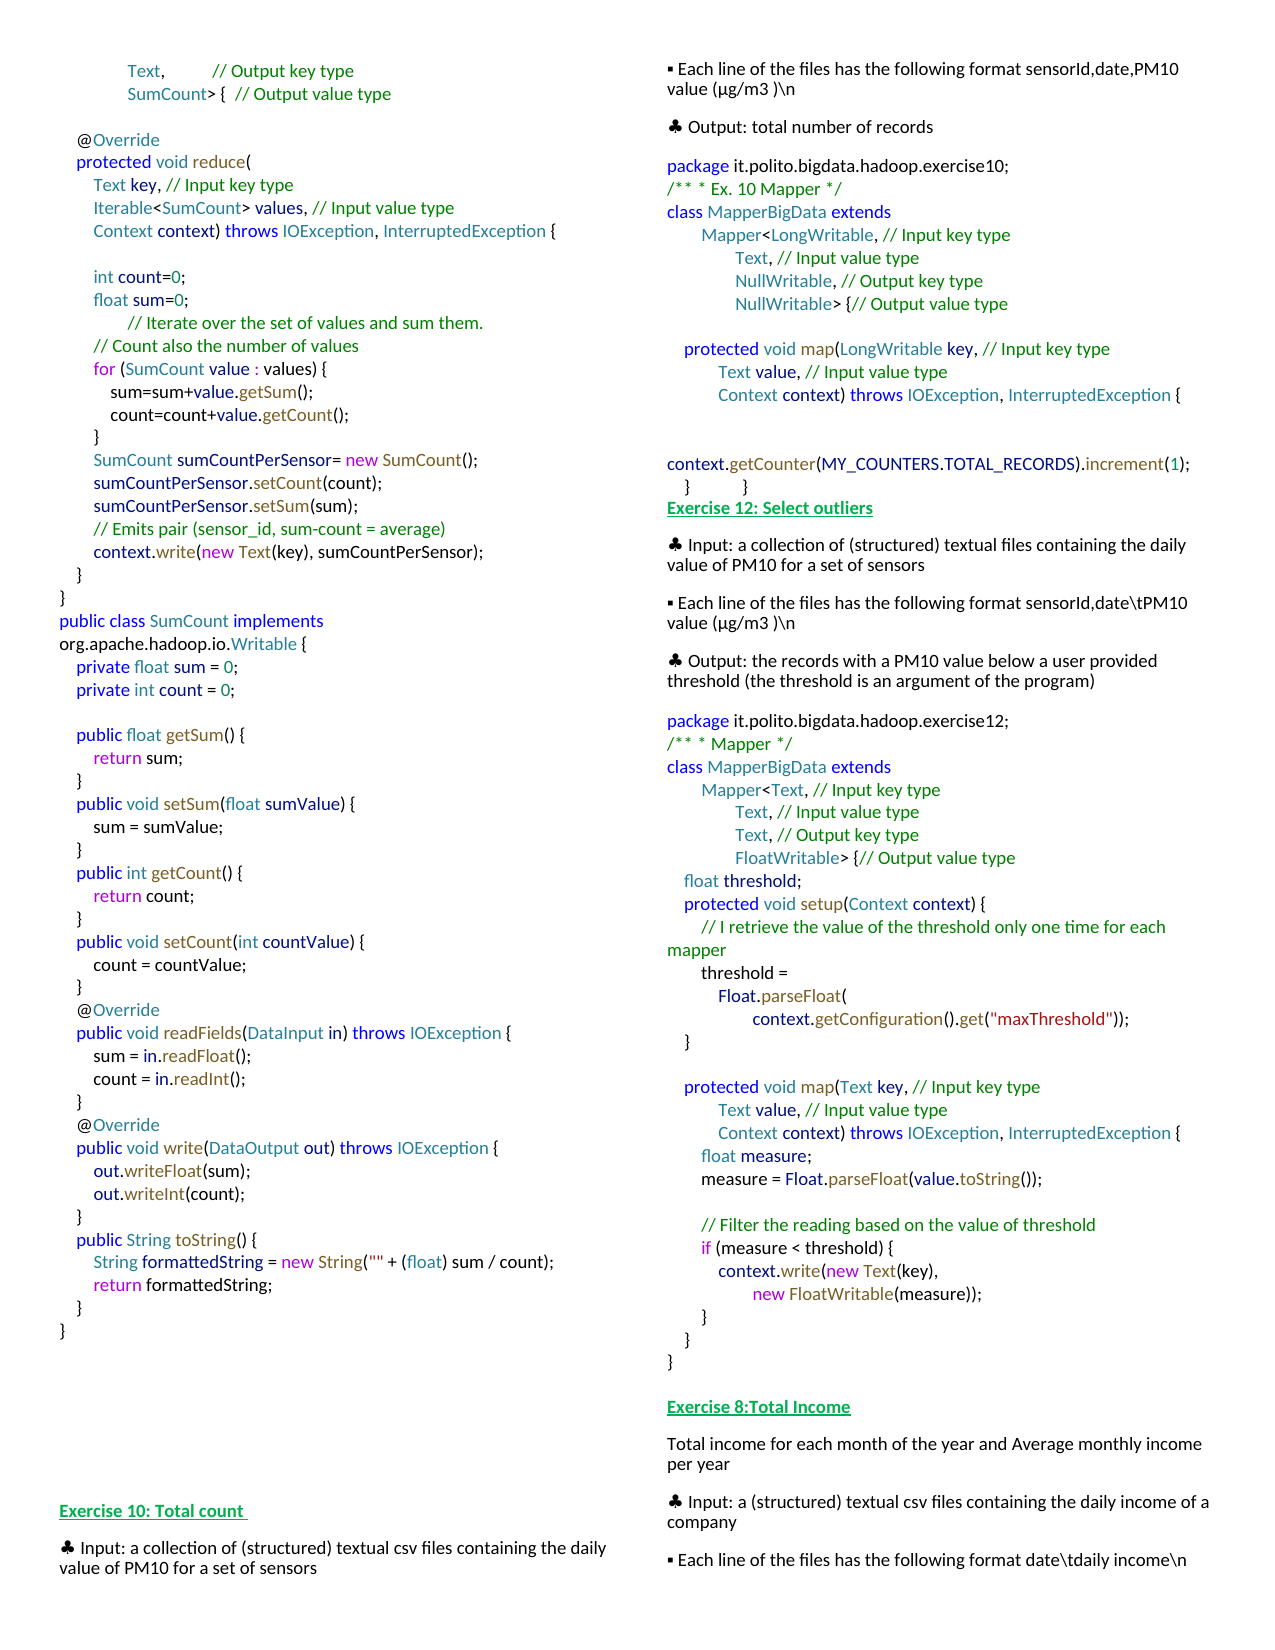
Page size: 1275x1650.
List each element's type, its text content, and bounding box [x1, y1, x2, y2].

text ▪ Each line of the files has the following format sensorId,date\tPM10 value (μg/m3 )\n [667, 593, 1216, 634]
text class MapperBigData extends [667, 755, 1216, 778]
text sum = in.readFloat(); [59, 1044, 608, 1067]
text Exercise 8:Total Income [667, 1397, 1216, 1417]
text sumCountPerSensor.setSum(sum); [59, 494, 608, 517]
text ♣ Input: a (structured) textual csv files containing the daily income of a company [667, 1492, 1216, 1533]
text ▪ Each line of the files has the following format date\tdaily income\n [667, 1550, 1216, 1570]
text Text, // Input value type [667, 801, 1216, 824]
text // Emits pair (sensor_id, sum-count = average) [59, 517, 608, 540]
text Iterable<SumCount> values, // Input value type [59, 197, 608, 219]
text sum=sum+value.getSum(); [59, 380, 608, 403]
text public void write(DataOutput out) throws IOException { [59, 1136, 608, 1159]
text protected void reduce( [59, 151, 608, 174]
text Text value, // Input value type [667, 361, 1216, 383]
text Total income for each month of the year and Average monthly income per year [667, 1434, 1216, 1475]
text } [667, 1030, 1216, 1053]
text context.getCounter(MY_COUNTERS.TOTAL_RECORDS).increment(1); [667, 429, 1216, 475]
text count = in.readInt(); [59, 1067, 608, 1090]
text // Count also the number of values [59, 334, 608, 357]
text } [59, 426, 608, 449]
text Text value, // Input value type [667, 1099, 1216, 1122]
text Context context) throws IOException, InterruptedException { [59, 219, 608, 242]
text } [59, 769, 608, 792]
text Text key, // Input key type [59, 174, 608, 197]
text } [667, 1328, 1216, 1351]
text sumCountPerSensor.setCount(count); [59, 472, 608, 494]
text context.write(new Text(key), sumCountPerSensor); [59, 540, 608, 563]
text protected void map(Text key, // Input key type [667, 1076, 1216, 1099]
text protected void map(LongWritable key, // Input key type [667, 338, 1216, 361]
text ♣ Output: the records with a PM10 value below a user provided threshold (the threshold is an argument of the program) [667, 651, 1216, 692]
text } [59, 1090, 608, 1113]
text private int count = 0; [59, 678, 608, 701]
text new FloatWritable(measure)); [667, 1282, 1216, 1305]
text public float getSum() { [59, 724, 608, 747]
text public class SumCount implements [59, 609, 608, 632]
text return formattedString; [59, 1274, 608, 1297]
text public void setCount(int countValue) { [59, 930, 608, 953]
text Exercise 10: Total count [59, 1501, 608, 1521]
text } [59, 976, 608, 999]
text } [59, 1297, 608, 1319]
text ♣ Output: total number of records [667, 117, 1216, 138]
text public void setSum(float sumValue) { [59, 792, 608, 815]
text } [667, 1305, 1216, 1328]
text for (SumCount value : values) { [59, 357, 608, 380]
text Context context) throws IOException, InterruptedException { [667, 1122, 1216, 1144]
text // Iterate over the set of values and sum them. [59, 311, 608, 334]
text threshold = [667, 961, 1216, 984]
text SumCount sumCountPerSensor= new SumCount(); [59, 449, 608, 472]
text } [59, 563, 608, 586]
text } [59, 1205, 608, 1228]
text Text, // Output key type [667, 824, 1216, 847]
text int count=0; [59, 265, 608, 288]
text @Override [59, 1113, 608, 1136]
text public int getCount() { [59, 861, 608, 884]
text /** * Mapper */ [667, 732, 1216, 755]
text // I retrieve the value of the threshold only one time for each mapper [667, 915, 1216, 961]
text org.apache.hadoop.io.Writable { [59, 632, 608, 655]
text ▪ Each line of the files has the following format sensorId,date,PM10 value (μg/m3 )\n [667, 59, 1216, 100]
text // Filter the reading based on the value of threshold [667, 1213, 1216, 1236]
text context.write(new Text(key), [667, 1259, 1216, 1282]
text return sum; [59, 747, 608, 769]
text } [59, 838, 608, 861]
text } [59, 907, 608, 930]
text NullWritable> {// Output value type [667, 292, 1216, 315]
text if (measure < threshold) { [667, 1236, 1216, 1259]
text out.writeInt(count); [59, 1182, 608, 1205]
text return count; [59, 884, 608, 907]
text NullWritable, // Output key type [667, 269, 1216, 292]
text } } [667, 475, 1216, 498]
text Exercise 12: Select outliers [667, 498, 1216, 519]
text /** * Ex. 10 Mapper */ [667, 177, 1216, 200]
text package it.polito.bigdata.hadoop.exercise10; [667, 154, 1216, 177]
text sum = sumValue; [59, 815, 608, 838]
text Context context) throws IOException, InterruptedException { [667, 383, 1216, 406]
text class MapperBigData extends [667, 200, 1216, 223]
text float sum=0; [59, 288, 608, 311]
text Float.parseFloat( [667, 984, 1216, 1007]
text context.getConfiguration().get("maxThreshold")); [667, 1007, 1216, 1030]
text @Override [59, 999, 608, 1022]
text Text, // Input value type [667, 246, 1216, 269]
text float measure; [667, 1144, 1216, 1167]
text String formattedString = new String("" + (float) sum / count); [59, 1251, 608, 1274]
text public String toString() { [59, 1228, 608, 1251]
text @Override [59, 128, 608, 151]
text count=count+value.getCount(); [59, 403, 608, 426]
text ♣ Input: a collection of (structured) textual files containing the daily value of PM10 for a set of sensors [667, 535, 1216, 577]
text measure = Float.parseFloat(value.toString()); [667, 1167, 1216, 1190]
text package it.polito.bigdata.hadoop.exercise12; [667, 709, 1216, 732]
text } [59, 1319, 608, 1342]
text SumCount> { // Output value type [59, 82, 608, 105]
text out.writeFloat(sum); [59, 1159, 608, 1182]
text Text, // Output key type [59, 59, 608, 82]
text float threshold; [667, 869, 1216, 892]
text count = countValue; [59, 953, 608, 976]
text } [59, 586, 608, 609]
text Mapper<LongWritable, // Input key type [667, 223, 1216, 246]
text public void readFields(DataInput in) throws IOException { [59, 1022, 608, 1044]
text Mapper<Text, // Input key type [667, 778, 1216, 801]
text ♣ Input: a collection of (structured) textual csv files containing the daily value of PM10 for a set of sensors [59, 1538, 608, 1579]
text protected void setup(Context context) { [667, 892, 1216, 915]
text private float sum = 0; [59, 655, 608, 678]
text FloatWritable> {// Output value type [667, 847, 1216, 869]
text } [667, 1351, 1216, 1374]
